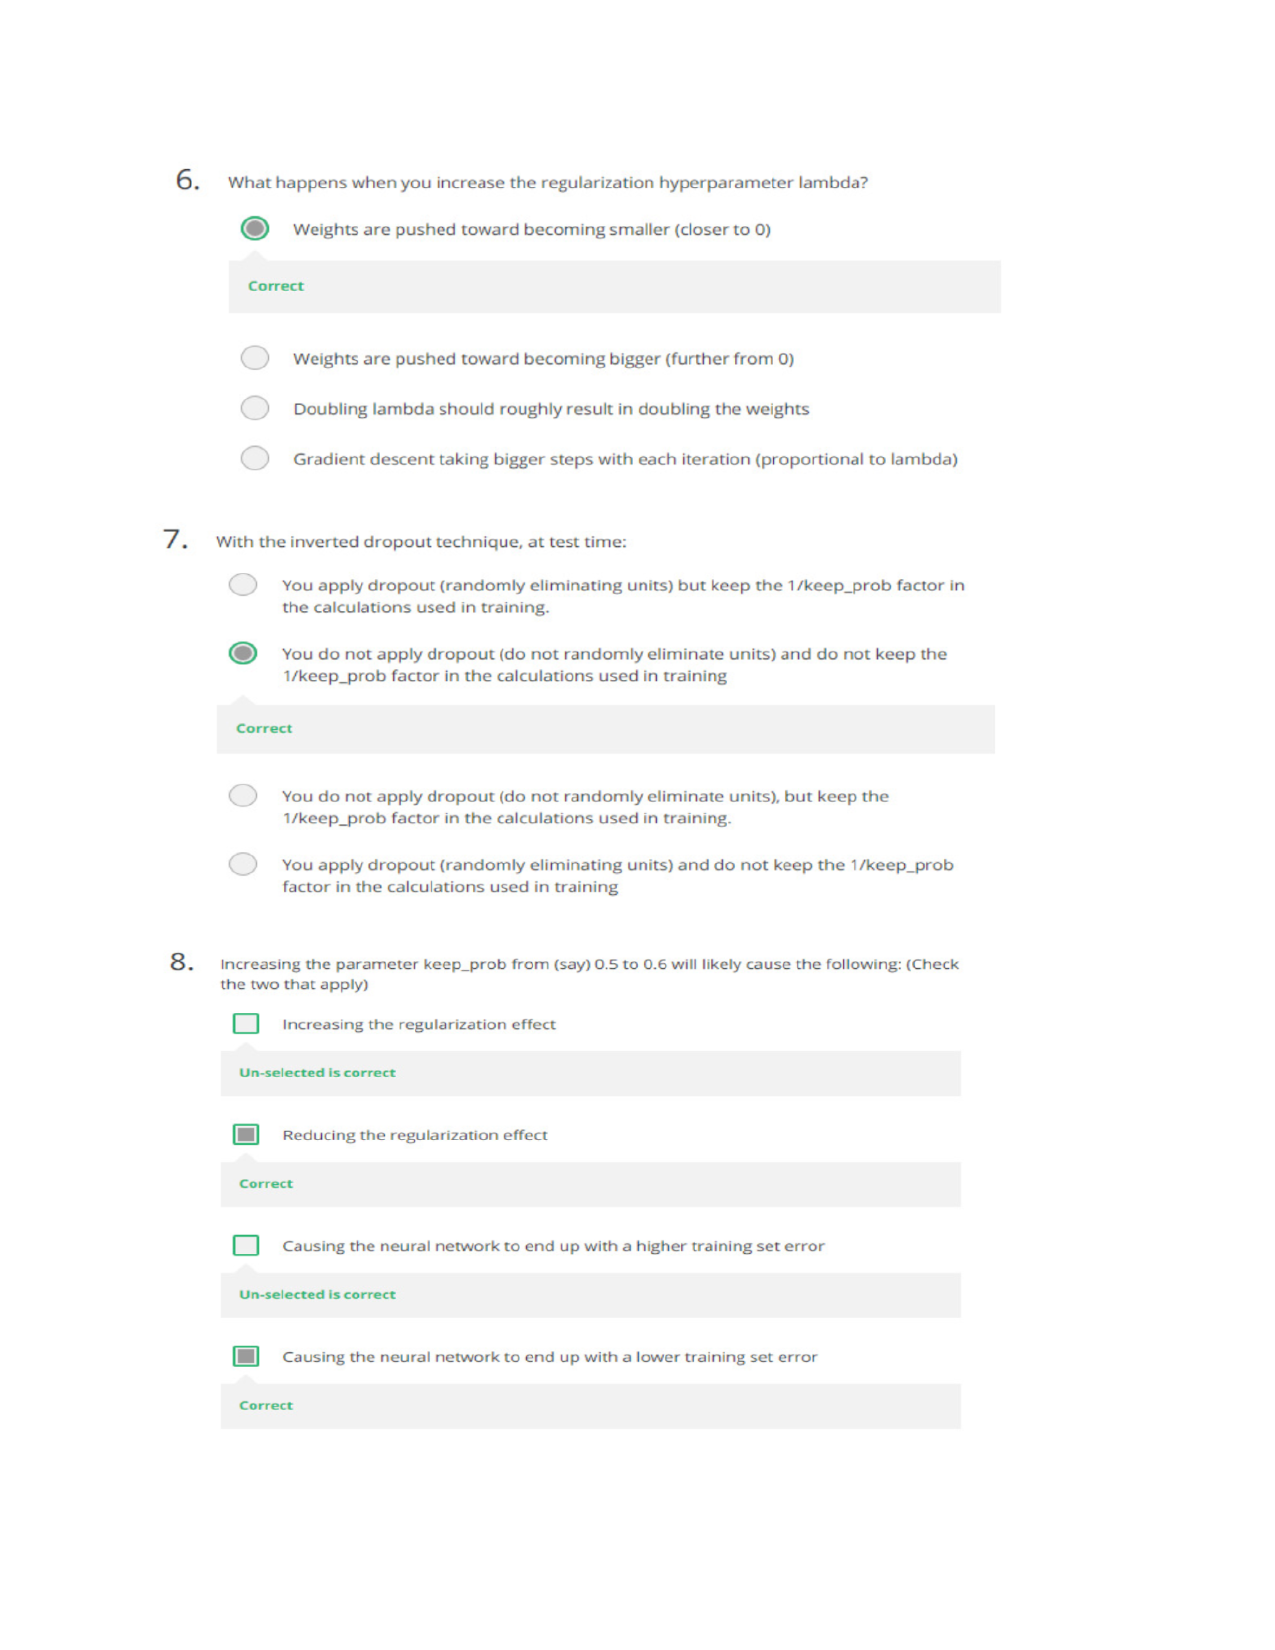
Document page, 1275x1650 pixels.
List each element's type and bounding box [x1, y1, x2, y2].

picture [150, 940, 1004, 1455]
picture [150, 150, 1021, 502]
picture [150, 520, 996, 922]
